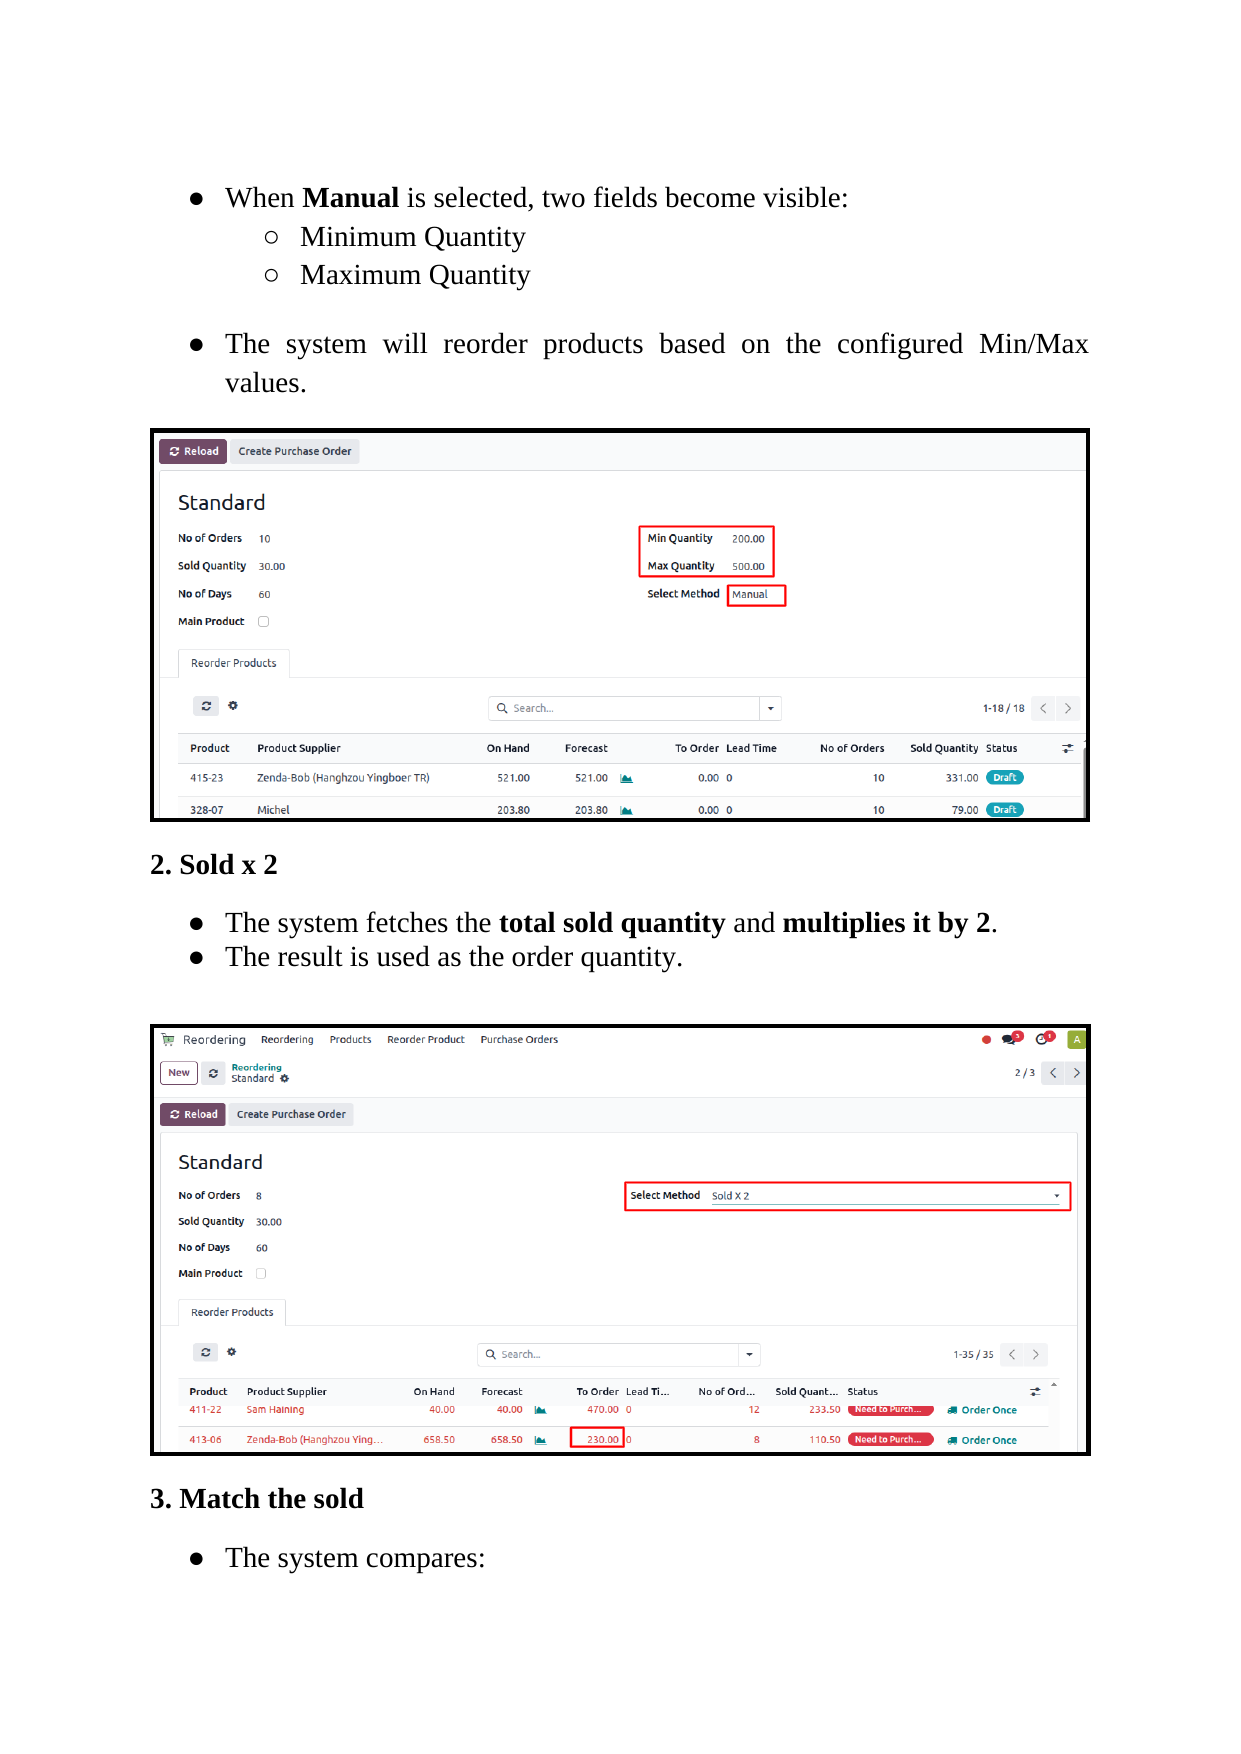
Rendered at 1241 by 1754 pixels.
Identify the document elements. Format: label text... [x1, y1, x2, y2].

list The system will reorder products based on the configured Min/Max values. [187, 326, 1090, 398]
list When Manual is selected, two fields become visible: [187, 180, 1090, 214]
subtitle 3. Match the sold [150, 1481, 1090, 1515]
subtitle 2. Sold x 2 [150, 847, 1090, 881]
picture [154, 433, 1086, 818]
list The system compares: [187, 1540, 1090, 1573]
picture [154, 1028, 1086, 1452]
list The system fetches the total sold quantity and multiplies it by 2. [187, 906, 1090, 939]
list Minimum Quantity [262, 219, 1090, 252]
list Maximum Quantity [262, 257, 1090, 291]
list The result is used as the order quantity. [187, 939, 1090, 973]
